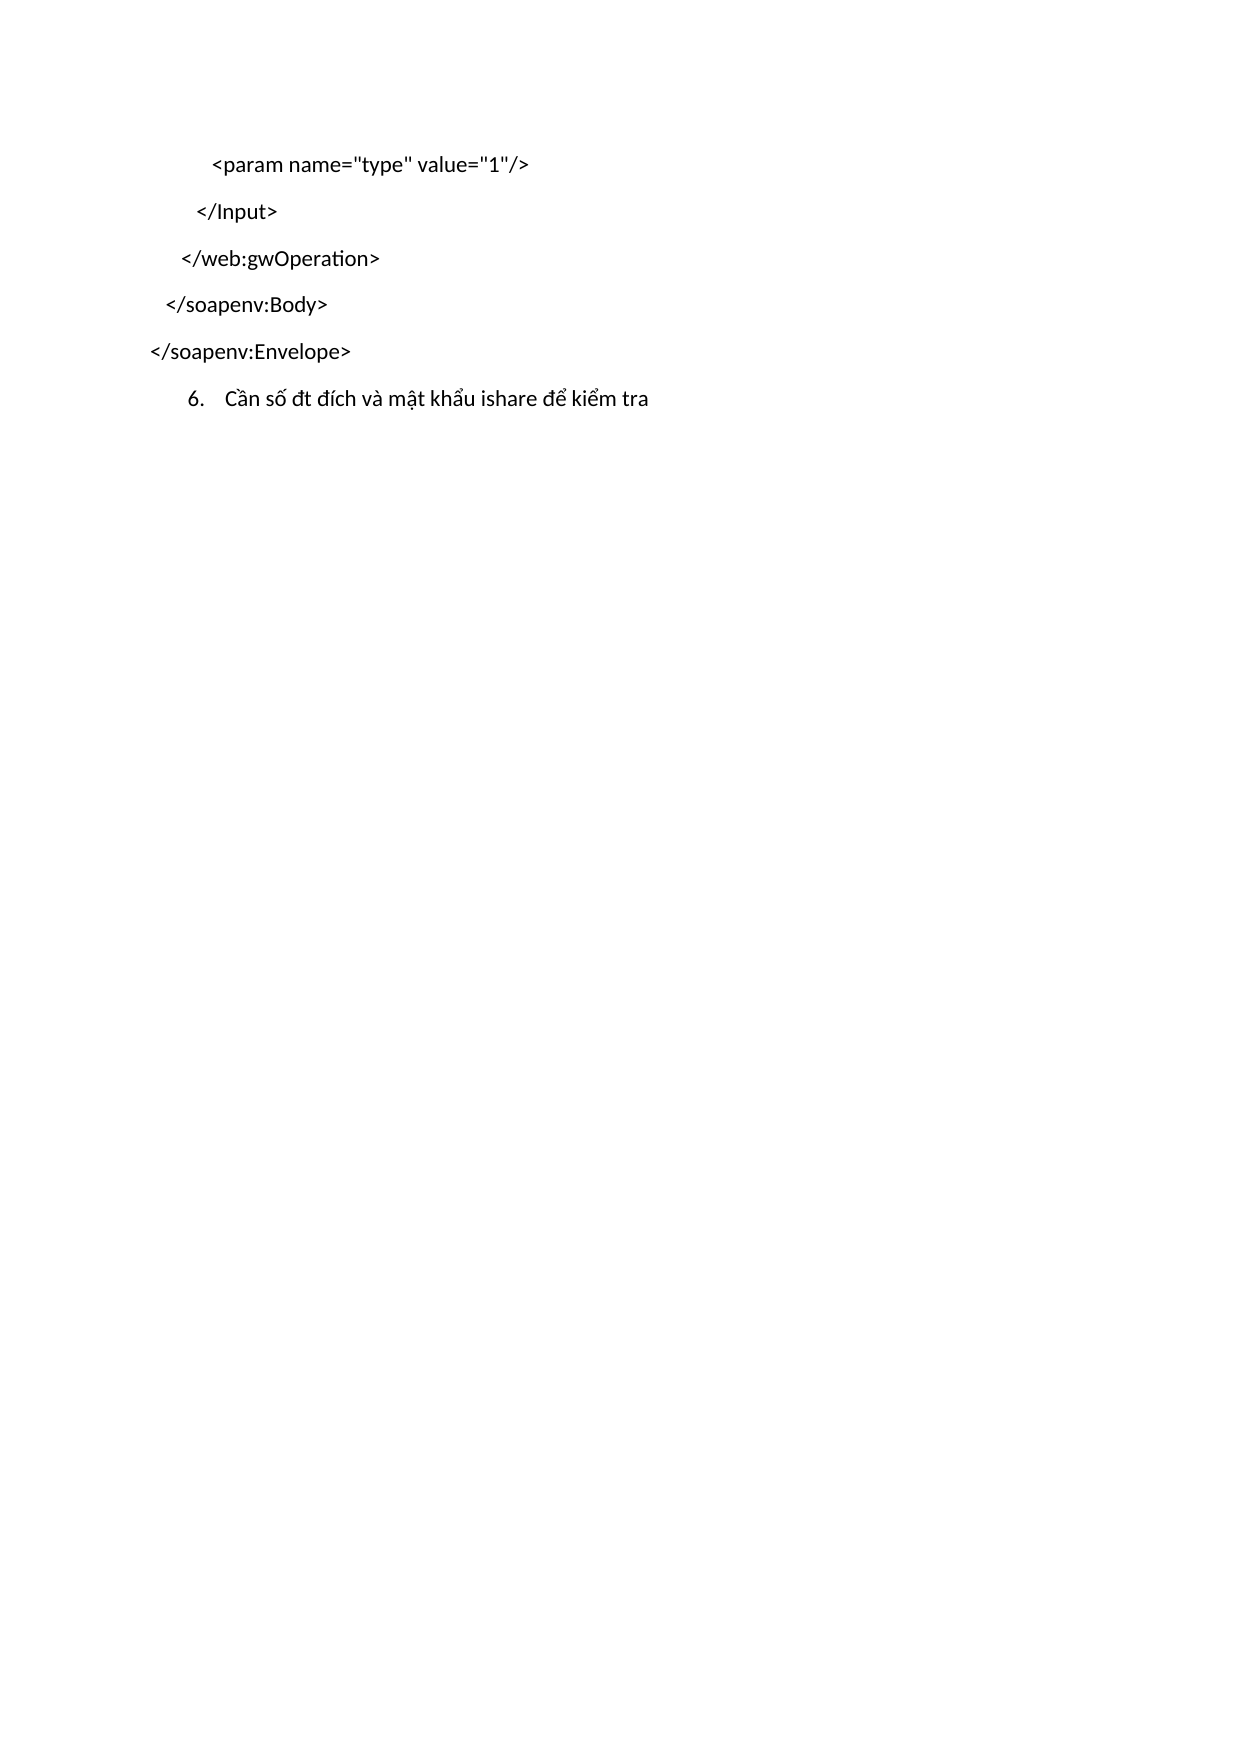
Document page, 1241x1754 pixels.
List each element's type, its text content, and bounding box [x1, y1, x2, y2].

text </Input> [150, 197, 1090, 225]
text </soapenv:Body> [150, 291, 1090, 319]
text </web:gwOperation> [150, 244, 1090, 272]
list Cần số đt đích và mật khẩu ishare để kiểm tra [187, 384, 1090, 412]
text <param name="type" value="1"/> [150, 150, 1090, 178]
text </soapenv:Envelope> [150, 337, 1090, 366]
